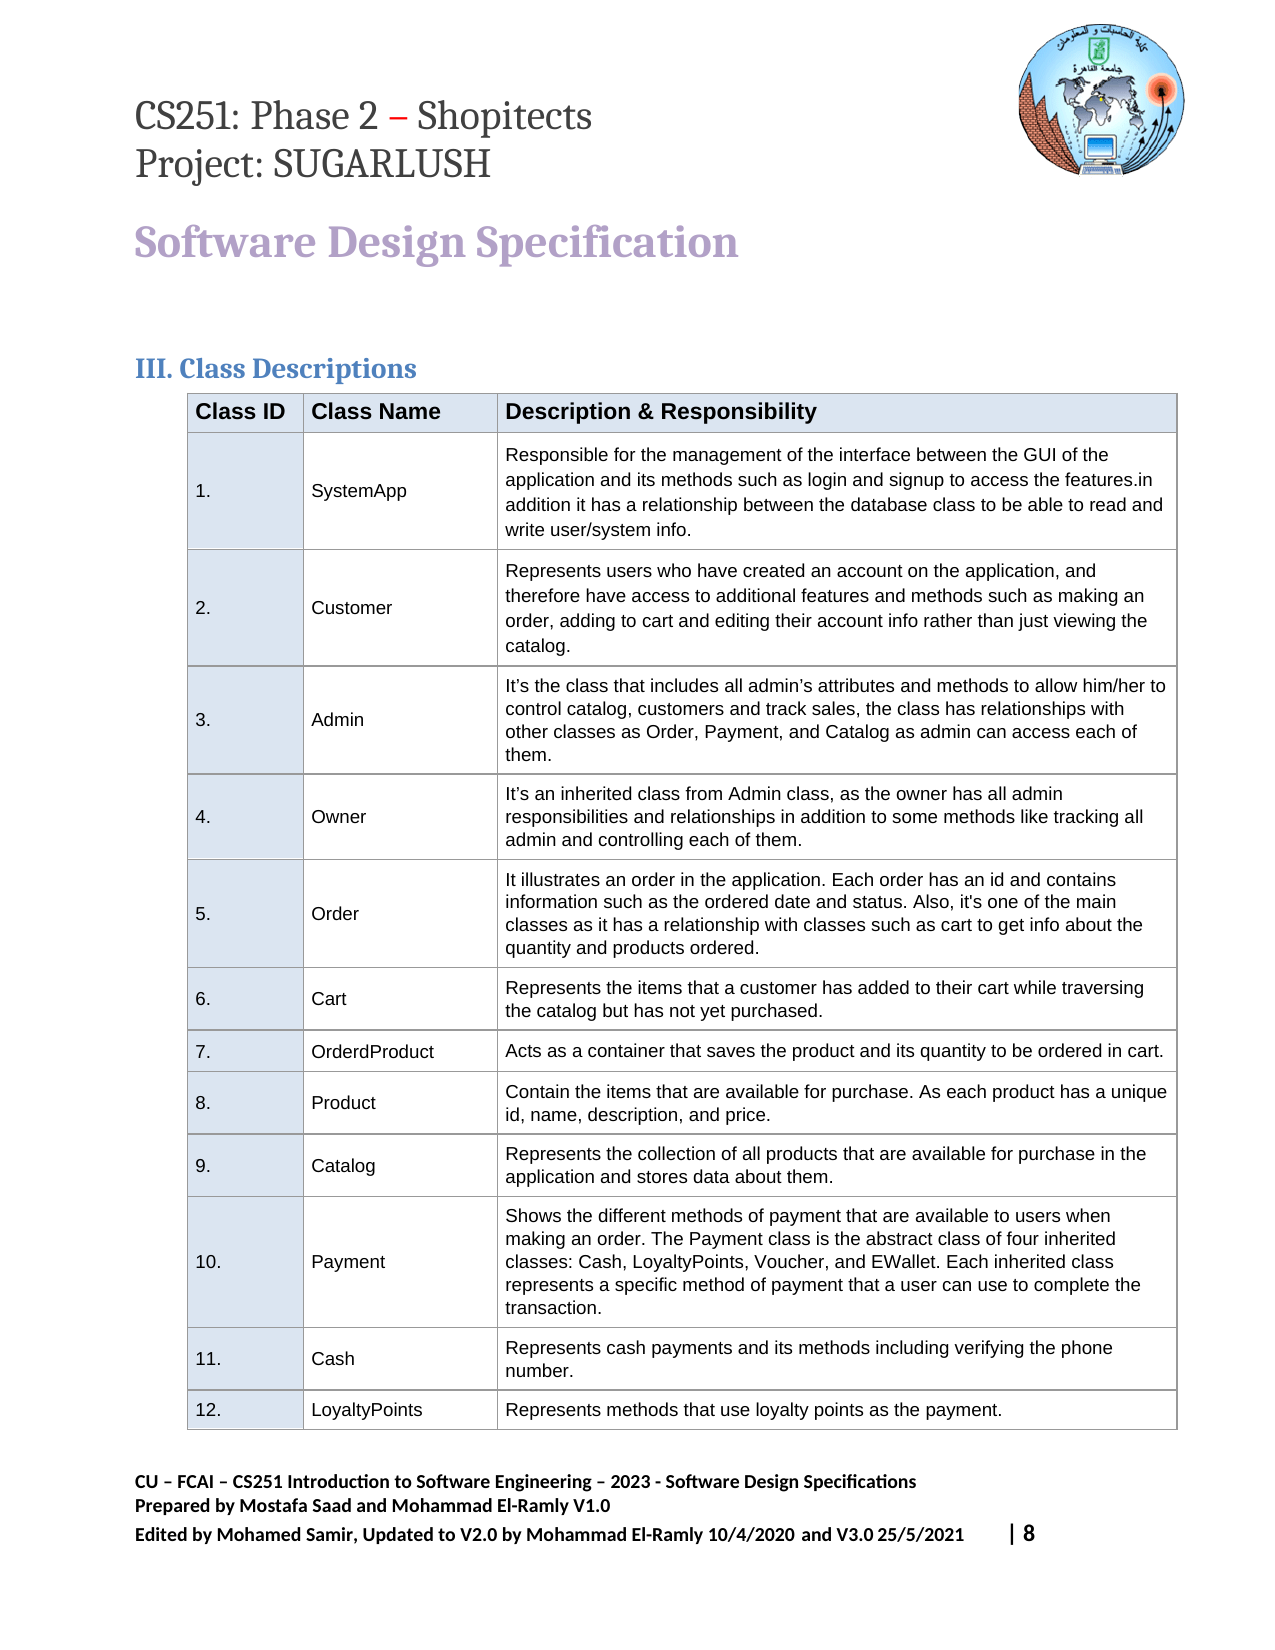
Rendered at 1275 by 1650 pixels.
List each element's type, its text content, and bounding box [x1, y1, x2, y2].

table_cell Product [304, 1072, 497, 1133]
table_cell Represents the collection of all products that are available for purchase in the application and stores data about them. [498, 1135, 1176, 1196]
subtitle III. Class Descriptions [135, 353, 1152, 386]
table_cell Responsible for the management of the interface between the GUI of the application and its methods such as login and signup to access the features.in addition it has a relationship between the database class to be able to read and write user/system info. [498, 433, 1176, 548]
table_cell Catalog [304, 1135, 497, 1196]
table_cell It’s an inherited class from Admin class, as the owner has all admin responsibilities and relationships in addition to some methods like tracking all admin and controlling each of them. [498, 775, 1176, 858]
table_cell Contain the items that are available for purchase. As each product has a unique id, name, description, and price. [498, 1072, 1176, 1133]
table_cell 8. [188, 1072, 303, 1133]
table_cell Represents users who have created an account on the application, and therefore have access to additional features and methods such as making an order, adding to cart and editing their account info rather than just viewing the catalog. [498, 550, 1176, 665]
table_cell Order [304, 860, 497, 967]
table_header Class Name [304, 394, 497, 432]
table_cell Shows the different methods of payment that are available to users when making an order. The Payment class is the abstract class of four inherited classes: Cash, LoyaltyPoints, Voucher, and EWallet. Each inherited class represents a specific method of payment that a user can use to complete the transaction. [498, 1197, 1176, 1327]
table_cell Represents cash payments and its methods including verifying the phone number. [498, 1328, 1176, 1389]
table_cell SystemApp [304, 433, 497, 548]
table_cell LoyaltyPoints [304, 1391, 497, 1428]
table_cell It illustrates an order in the application. Each order has an id and contains information such as the ordered date and status. Also, it's one of the main classes as it has a relationship with classes such as cart to get info about the quantity and products ordered. [498, 860, 1176, 967]
table_cell Acts as a container that saves the product and its quantity to be ordered in cart. [498, 1031, 1176, 1071]
table_cell 12. [188, 1391, 303, 1428]
table_cell 6. [188, 968, 303, 1029]
table_cell 11. [188, 1328, 303, 1389]
table_cell 3. [188, 667, 303, 773]
table_cell 10. [188, 1197, 303, 1327]
table_cell 9. [188, 1135, 303, 1196]
table_cell Represents methods that use loyalty points as the payment. [498, 1391, 1176, 1428]
picture [1018, 24, 1186, 180]
table_cell OrderdProduct [304, 1031, 497, 1071]
table_cell Customer [304, 550, 497, 665]
table_cell It’s the class that includes all admin’s attributes and methods to allow him/her to control catalog, customers and track sales, the class has relationships with other classes as Order, Payment, and Catalog as admin can access each of them. [498, 667, 1176, 773]
table_cell 1. [188, 433, 303, 548]
table_cell Cart [304, 968, 497, 1029]
table_header Class ID [188, 394, 303, 432]
table_cell Owner [304, 775, 497, 858]
table_cell 7. [188, 1031, 303, 1071]
table_header Description & Responsibility [498, 394, 1176, 432]
table_cell Payment [304, 1197, 497, 1327]
table_cell 5. [188, 860, 303, 967]
table_cell 2. [188, 550, 303, 665]
table_cell Admin [304, 667, 497, 773]
table_cell Represents the items that a customer has added to their cart while traversing the catalog but has not yet purchased. [498, 968, 1176, 1029]
table_cell Cash [304, 1328, 497, 1389]
table_cell 4. [188, 775, 303, 858]
